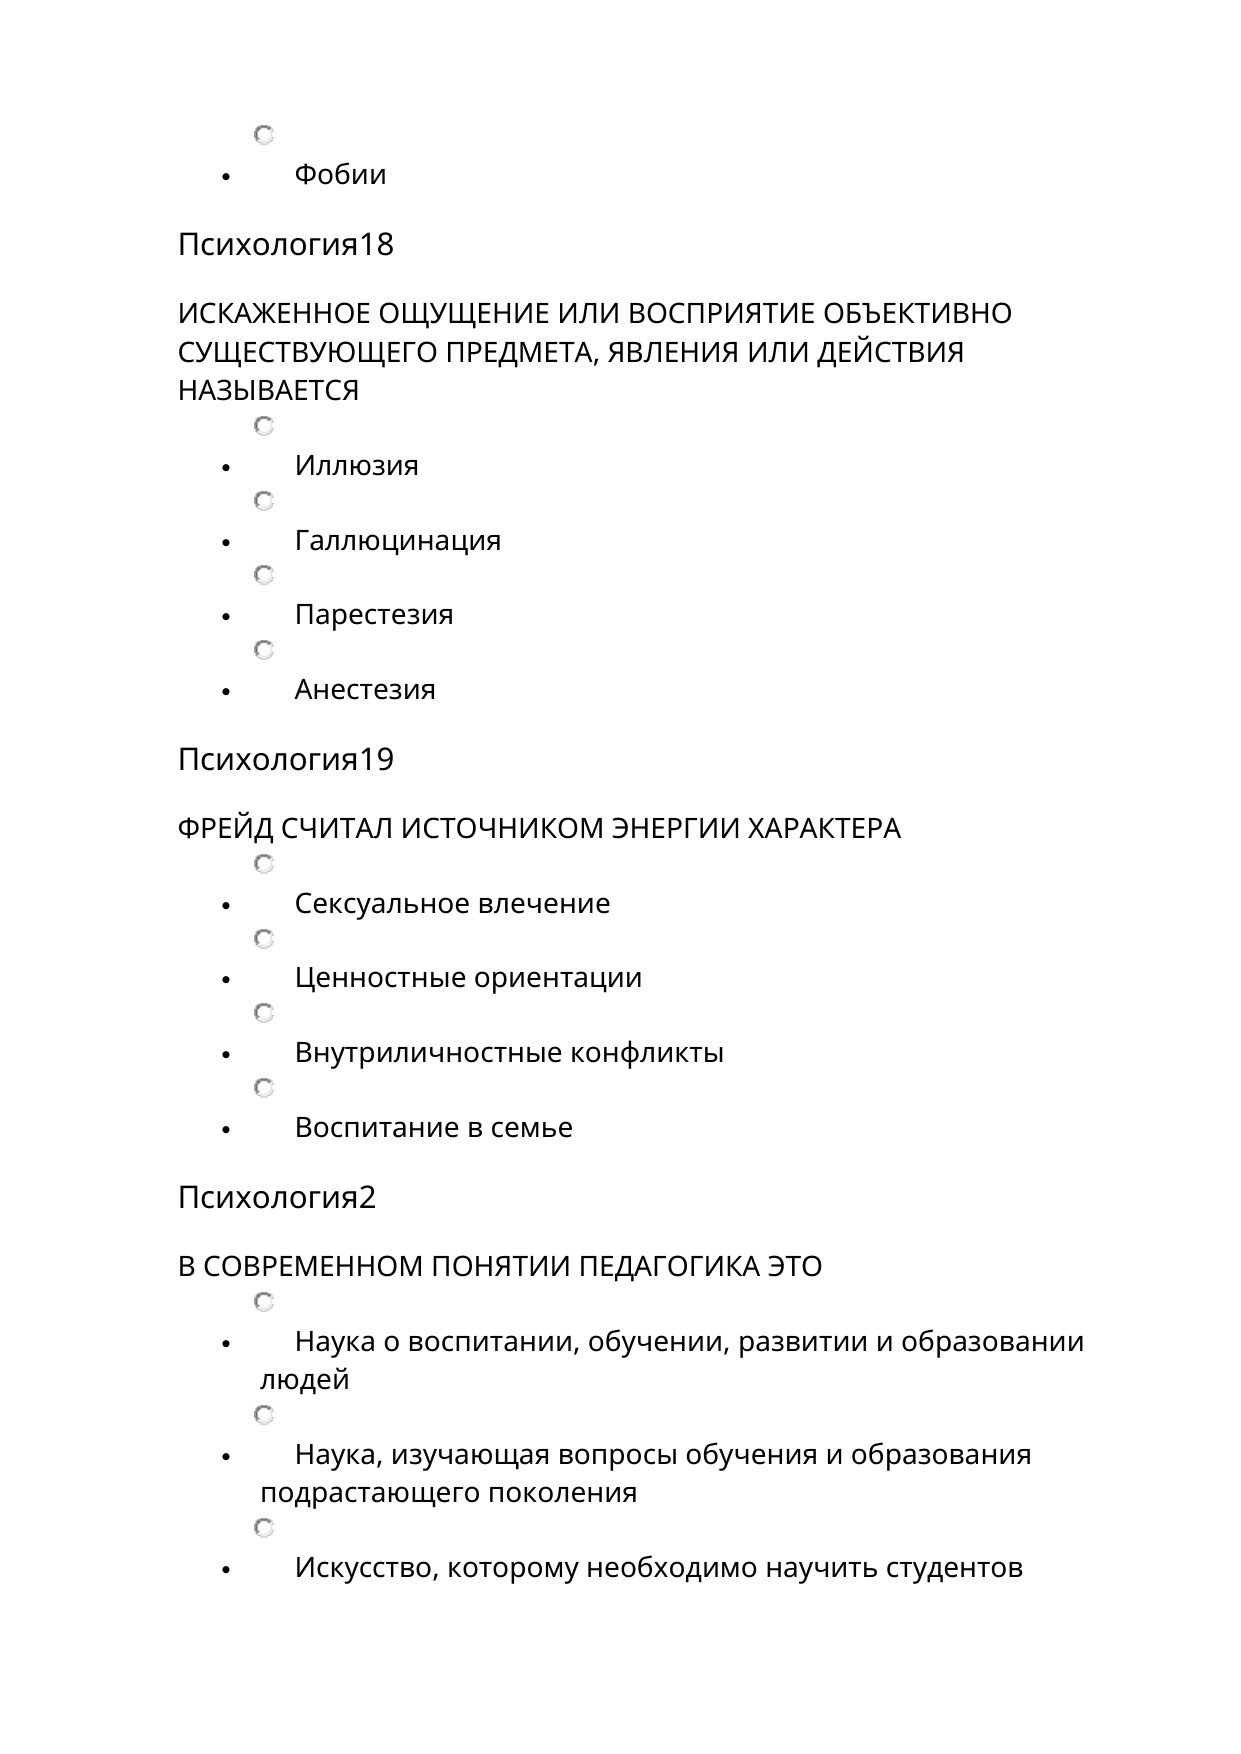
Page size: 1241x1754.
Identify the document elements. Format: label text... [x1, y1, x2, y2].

text Психология2 [177, 1175, 1152, 1217]
text В СОВРЕМЕННОМ ПОНЯТИИ ПЕДАГОГИКА ЭТО [177, 1246, 1152, 1285]
list Анестезия [222, 633, 1152, 707]
list Сексуальное влечение [222, 847, 1152, 921]
text ФРЕЙД СЧИТАЛ ИСТОЧНИКОМ ЭНЕРГИИ ХАРАКТЕРА [177, 808, 1152, 847]
list Галлюцинация [222, 483, 1152, 558]
text Психология18 [177, 222, 1152, 264]
list Воспитание в семье [222, 1071, 1152, 1146]
list Наука, изучающая вопросы обучения и образования подрастающего поколения [222, 1398, 1152, 1511]
list Фобии [222, 118, 1152, 193]
list Внутриличностные конфликты [222, 996, 1152, 1071]
text ИСКАЖЕННОЕ ОЩУЩЕНИЕ ИЛИ ВОСПРИЯТИЕ ОБЪЕКТИВНО СУЩЕСТВУЮЩЕГО ПРЕДМЕТА, ЯВЛЕНИЯ ИЛИ ДЕЙСТВИЯ НАЗЫВАЕТСЯ [177, 294, 1152, 409]
text Психология19 [177, 737, 1152, 779]
list Иллюзия [222, 409, 1152, 483]
list Парестезия [222, 558, 1152, 633]
list Ценностные ориентации [222, 921, 1152, 996]
list Искусство, которому необходимо научить студентов [222, 1511, 1152, 1586]
list Наука о воспитании, обучении, развитии и образовании людей [222, 1285, 1152, 1398]
